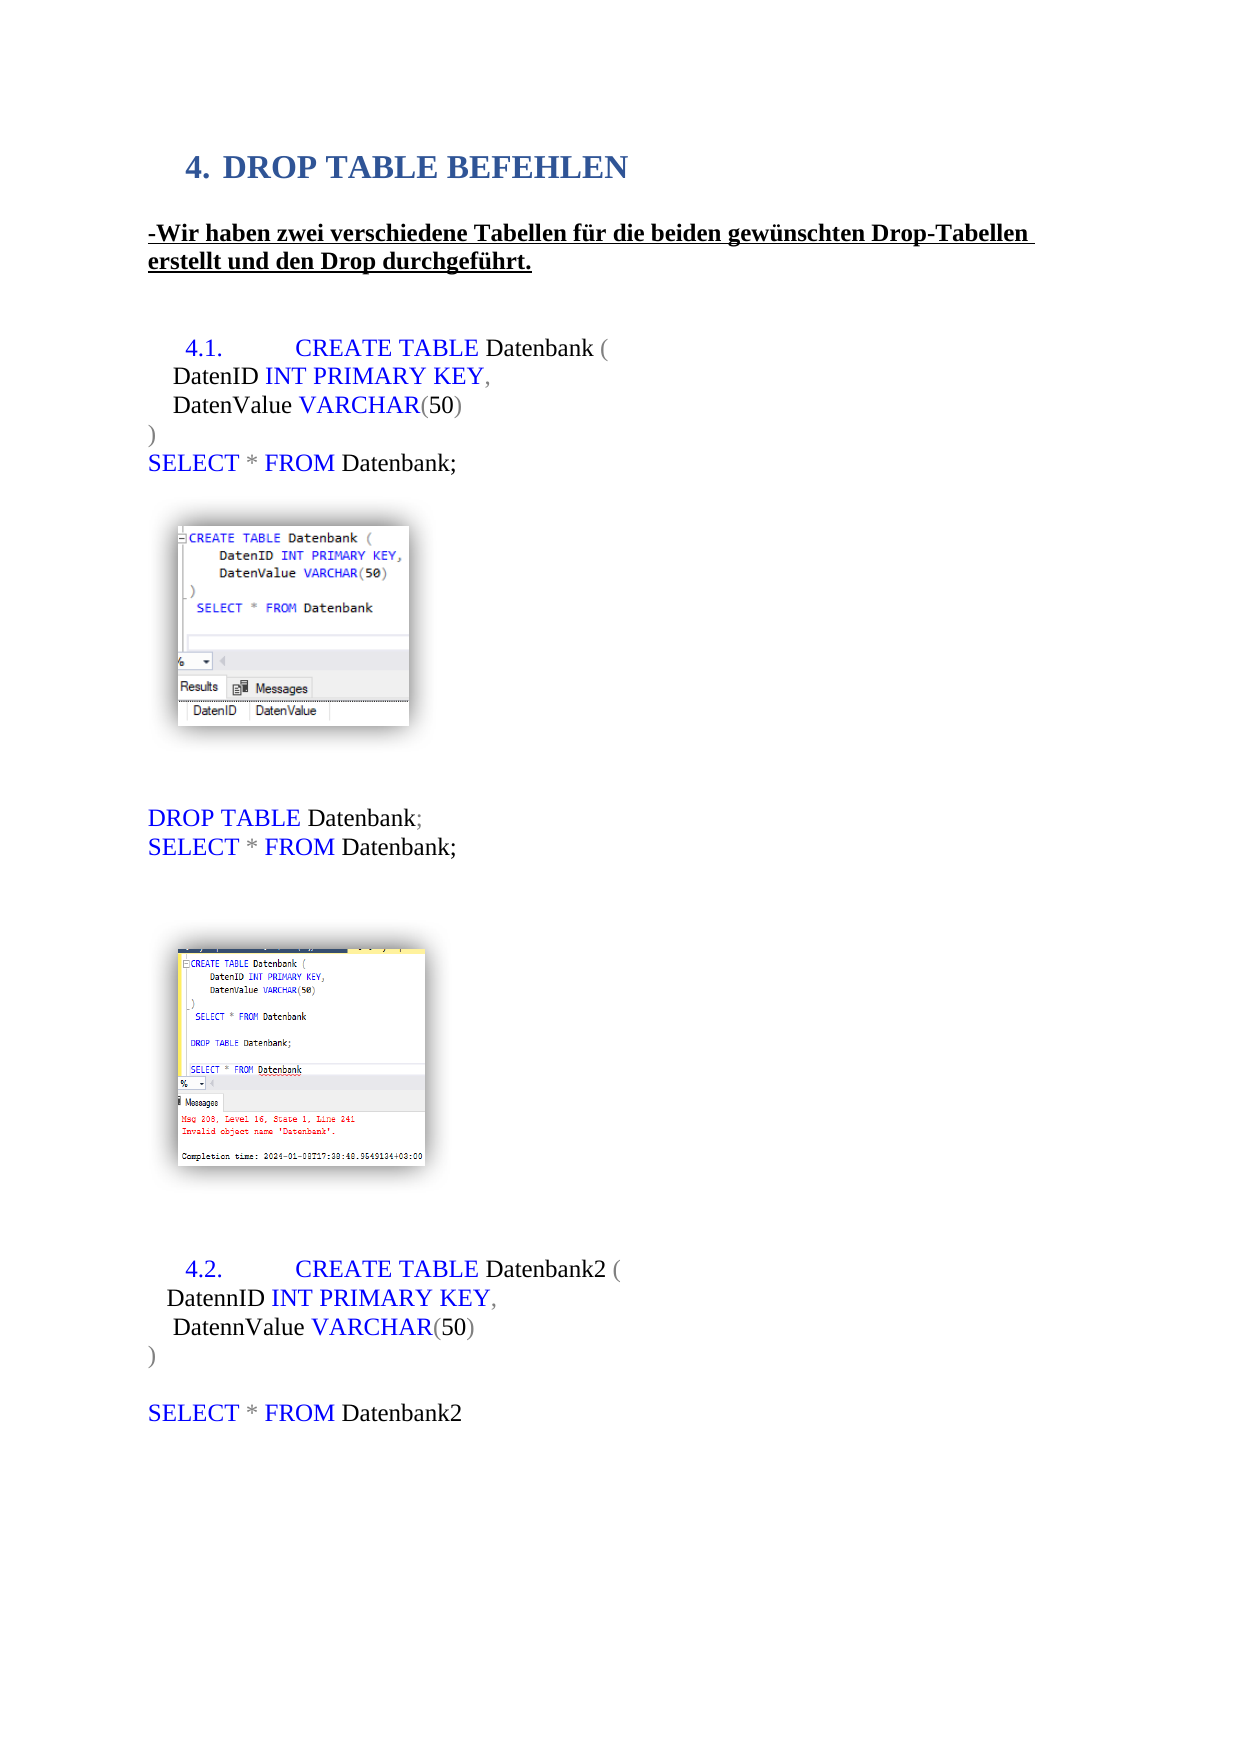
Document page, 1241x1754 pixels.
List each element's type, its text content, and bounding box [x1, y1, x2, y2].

text DatennID INT PRIMARY KEY, [148, 1283, 1093, 1312]
picture [178, 949, 425, 1166]
text DatennValue VARCHAR(50) [148, 1312, 1093, 1340]
picture [178, 526, 409, 726]
text ) [148, 419, 1093, 448]
text -Wir haben zwei verschiedene Tabellen für die beiden gewünschten Drop-Tabellen erstellt und den Drop durchgeführt. [148, 218, 1093, 275]
text DatenValue VARCHAR(50) [148, 390, 1093, 419]
text SELECT * FROM Datenbank; [148, 832, 1093, 861]
list CREATE TABLE Datenbank2 ( [185, 1254, 1093, 1283]
text DROP TABLE Datenbank; [148, 803, 1093, 832]
list CREATE TABLE Datenbank ( [185, 333, 1093, 361]
subtitle DROP TABLE BEFEHLEN [185, 148, 1093, 186]
text SELECT * FROM Datenbank; [148, 448, 1093, 476]
text SELECT * FROM Datenbank2 [148, 1398, 1093, 1427]
text ) [148, 1340, 1093, 1369]
text DatenID INT PRIMARY KEY, [148, 361, 1093, 390]
